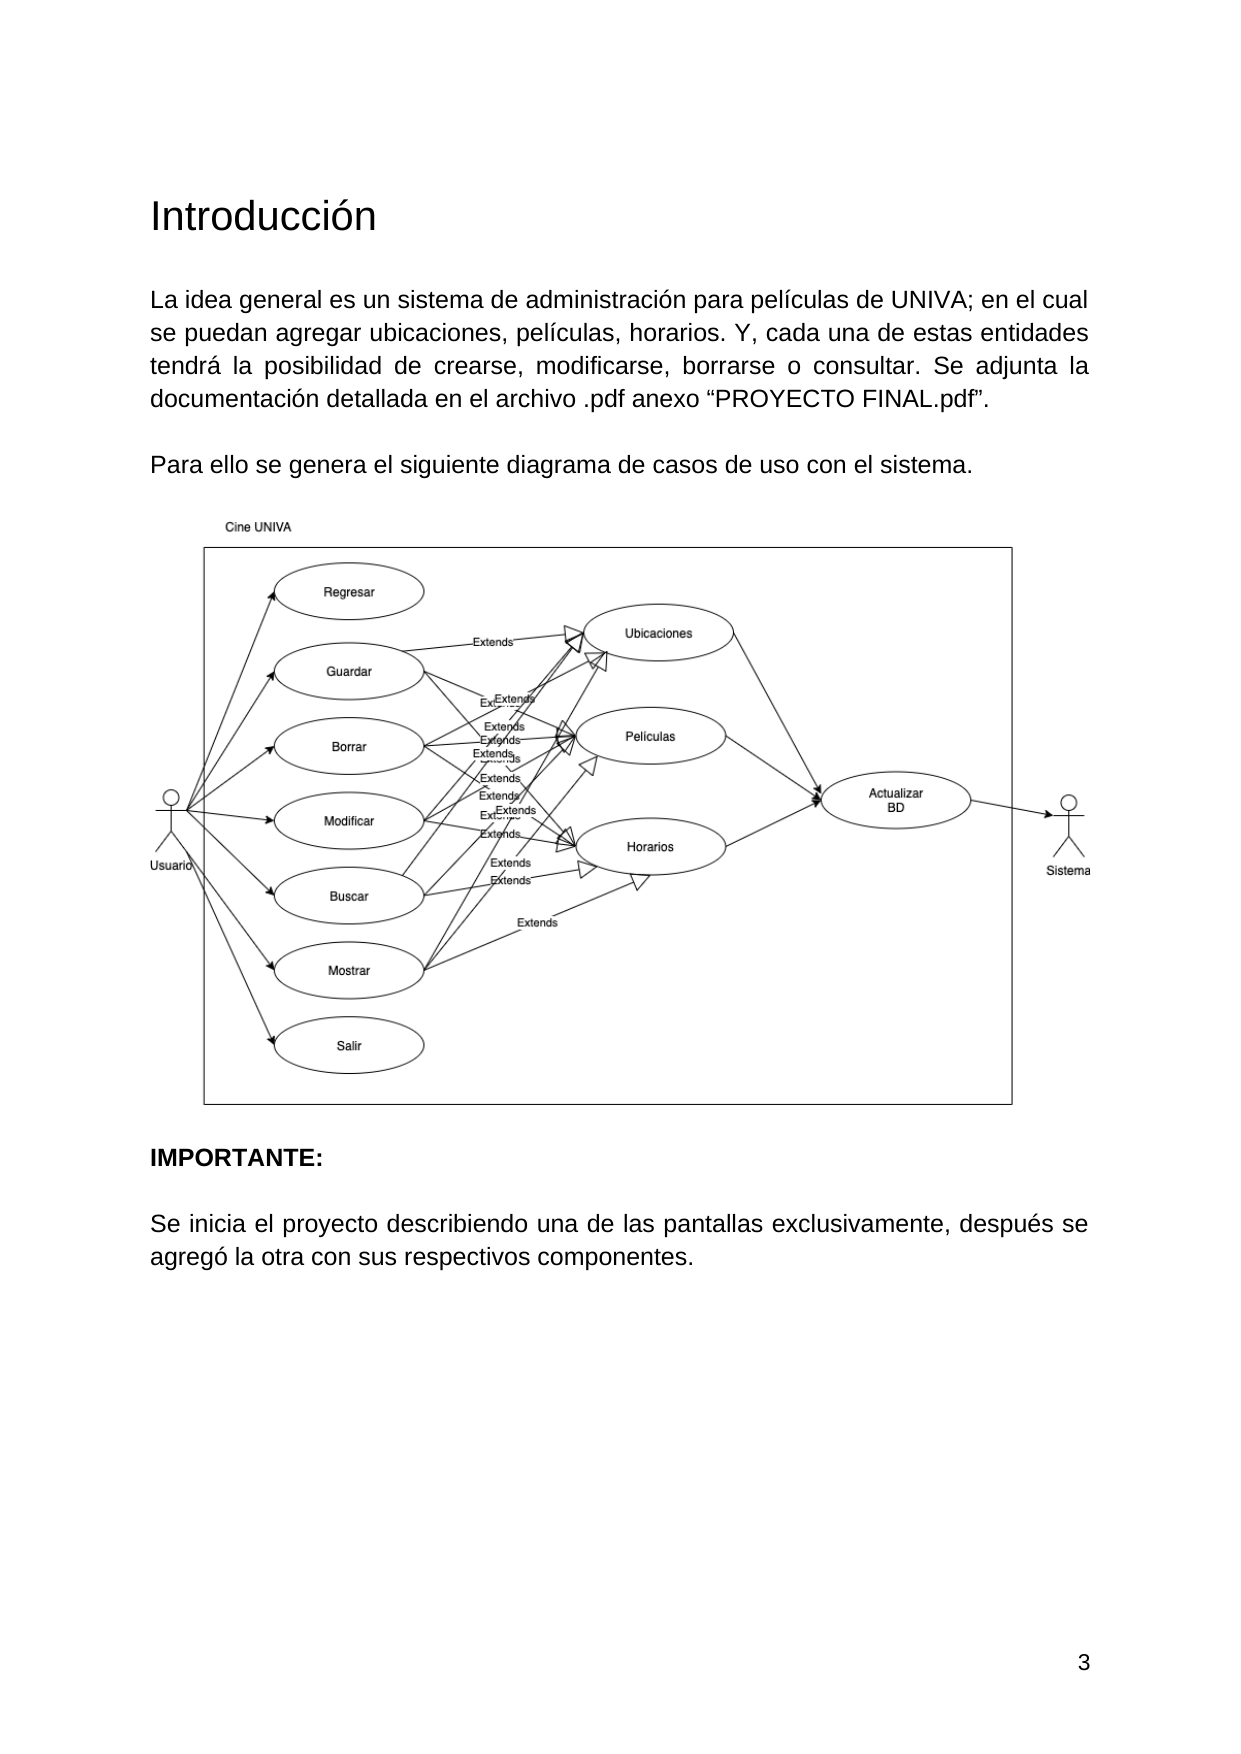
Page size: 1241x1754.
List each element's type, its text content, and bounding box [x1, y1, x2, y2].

text Para ello se genera el siguiente diagrama de casos de uso con el sistema. [150, 450, 1090, 479]
text Se inicia el proyecto describiendo una de las pantallas exclusivamente, después se agregó la otra con sus respectivos componentes. [150, 1209, 1090, 1271]
picture [150, 516, 1091, 1106]
subtitle Introducción [150, 192, 1090, 239]
text La idea general es un sistema de administración para películas de UNIVA; en el cual se puedan agregar ubicaciones, películas, horarios. Y, cada una de estas entidades tendrá la posibilidad de crearse, modificarse, borrarse o consultar. Se adjunta la documentación detallada en el archivo .pdf anexo “PROYECTO FINAL.pdf”. [150, 285, 1090, 413]
text IMPORTANTE: [150, 1143, 1090, 1171]
